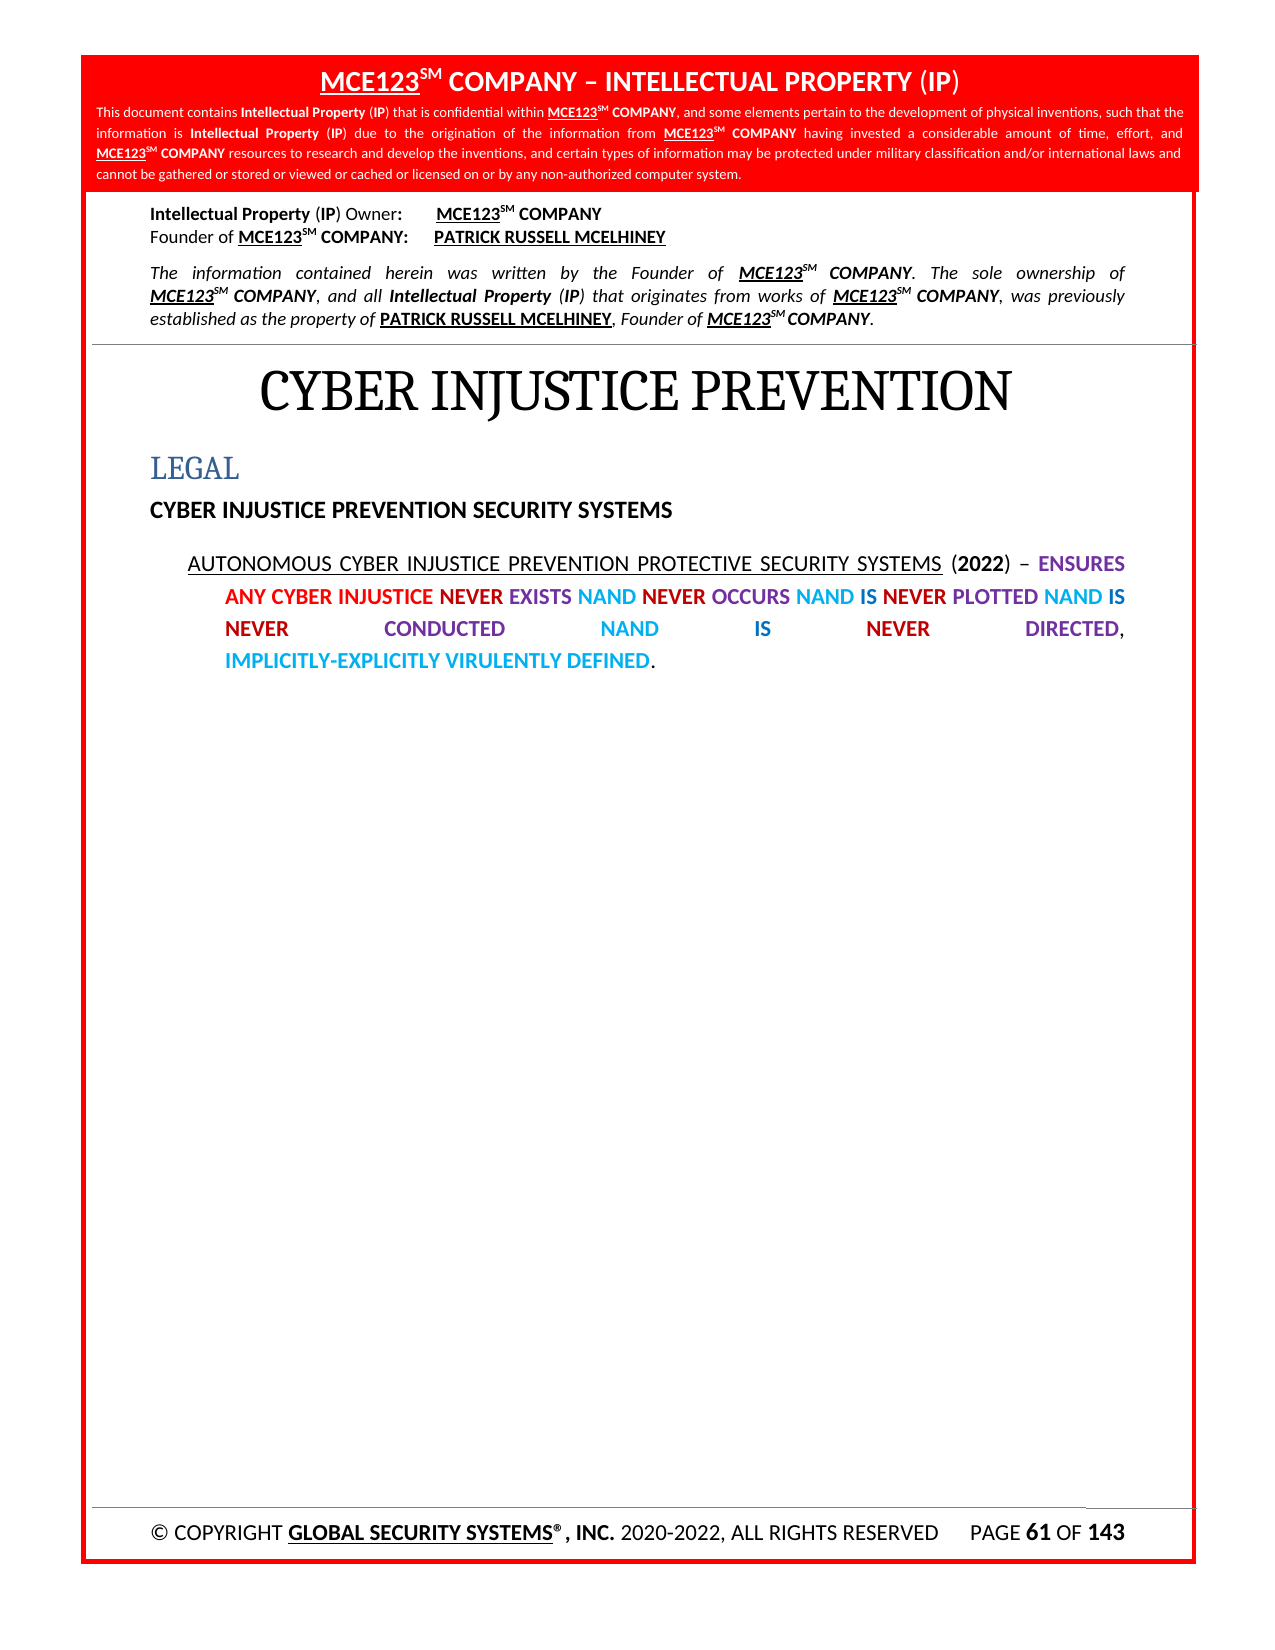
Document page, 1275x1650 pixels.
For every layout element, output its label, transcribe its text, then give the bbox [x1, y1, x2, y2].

subtitle LEGAL [150, 450, 1125, 488]
text AUTONOMOUS CYBER INJUSTICE PREVENTION PROTECTIVE SECURITY SYSTEMS (2022) – ENSURES ANY CYBER INJUSTICE NEVER EXISTS NAND NEVER OCCURS NAND IS NEVER PLOTTED NAND IS NEVER CONDUCTED NAND IS NEVER DIRECTED, IMPLICITLY-EXPLICITLY VIRULENTLY DEFINED. [187, 549, 1125, 674]
text CYBER INJUSTICE PREVENTION SECURITY SYSTEMS [150, 494, 1125, 524]
title CYBER INJUSTICE PREVENTION [150, 358, 1125, 425]
